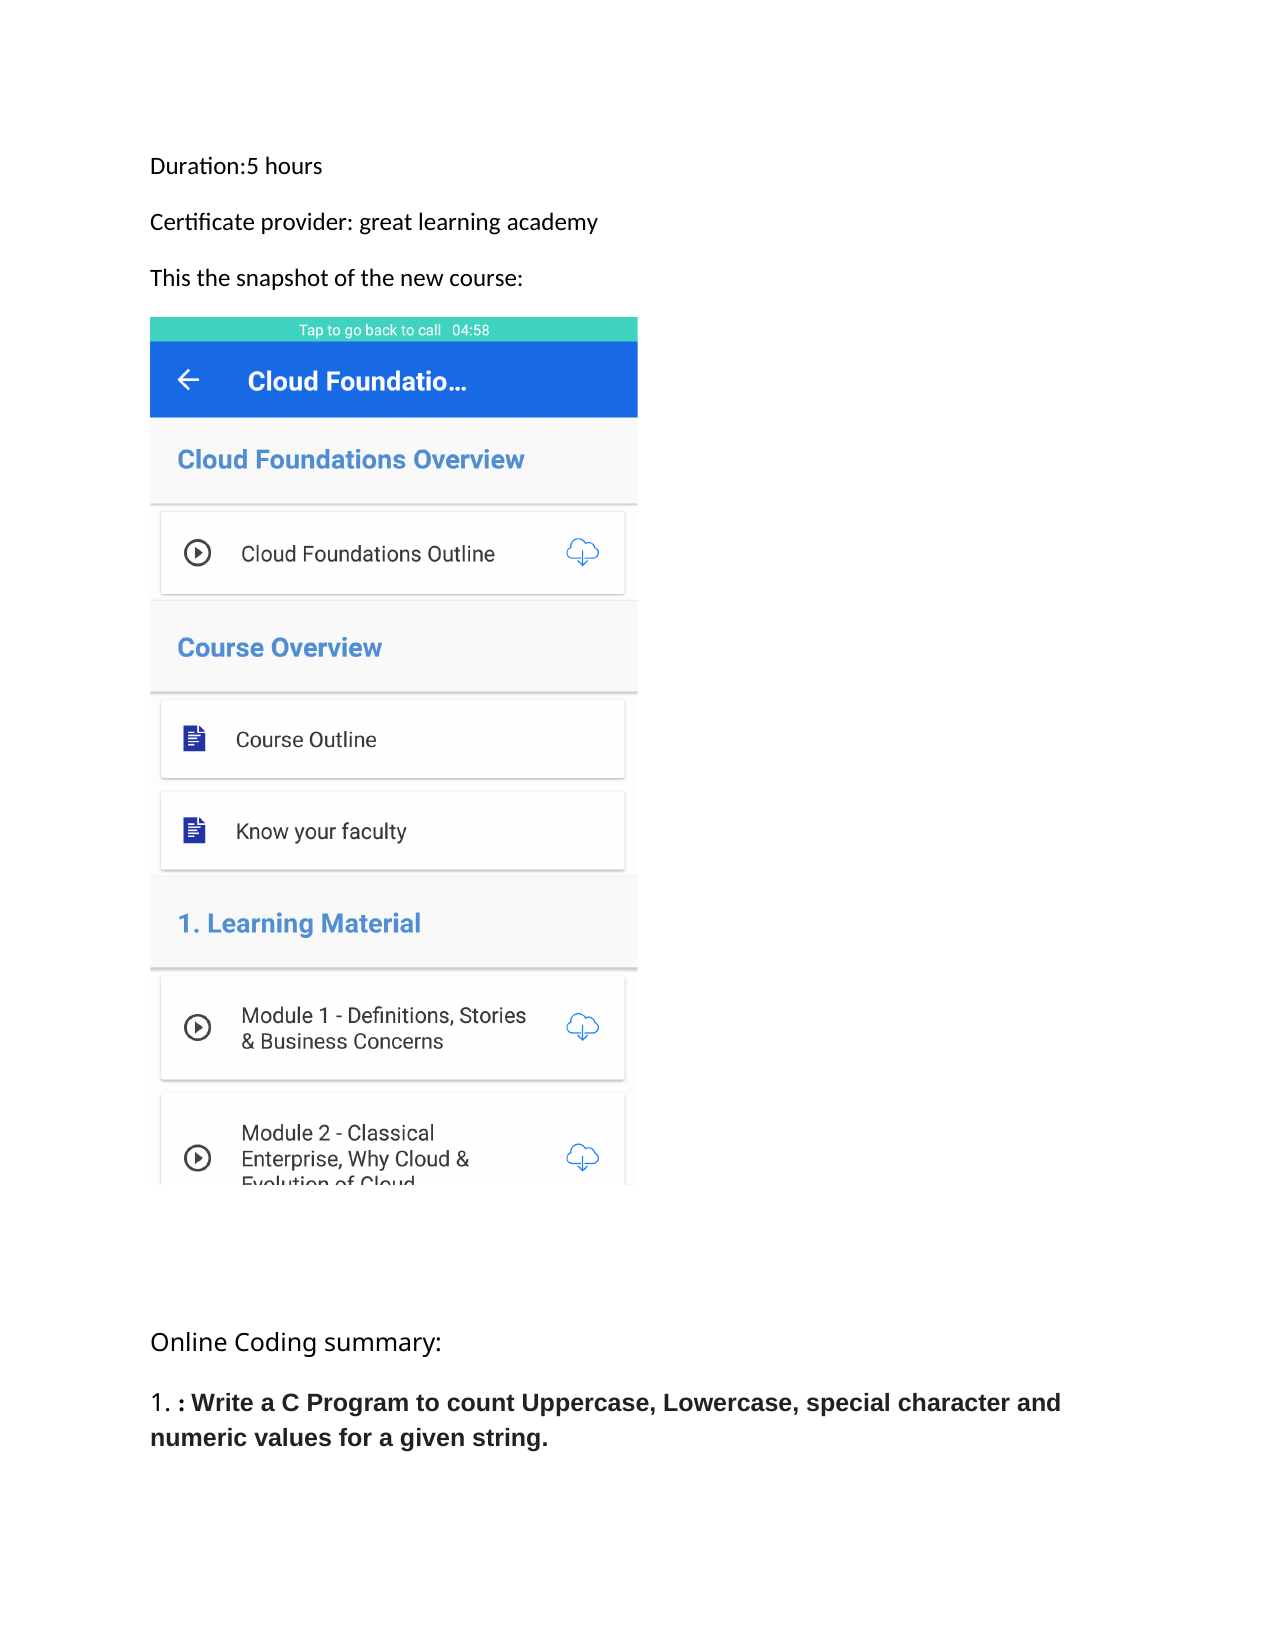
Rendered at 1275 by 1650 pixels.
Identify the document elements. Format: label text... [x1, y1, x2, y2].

picture [150, 317, 638, 1185]
text Certificate provider: great learning academy [150, 206, 1125, 236]
text This the snapshot of the new course: [150, 262, 1125, 292]
text Online Coding summary: [150, 1325, 1125, 1359]
text 1. : Write a C Program to count Uppercase, Lowercase, special character and numeric values for a given string. [150, 1385, 1125, 1452]
text Duration:5 hours [150, 150, 1125, 181]
